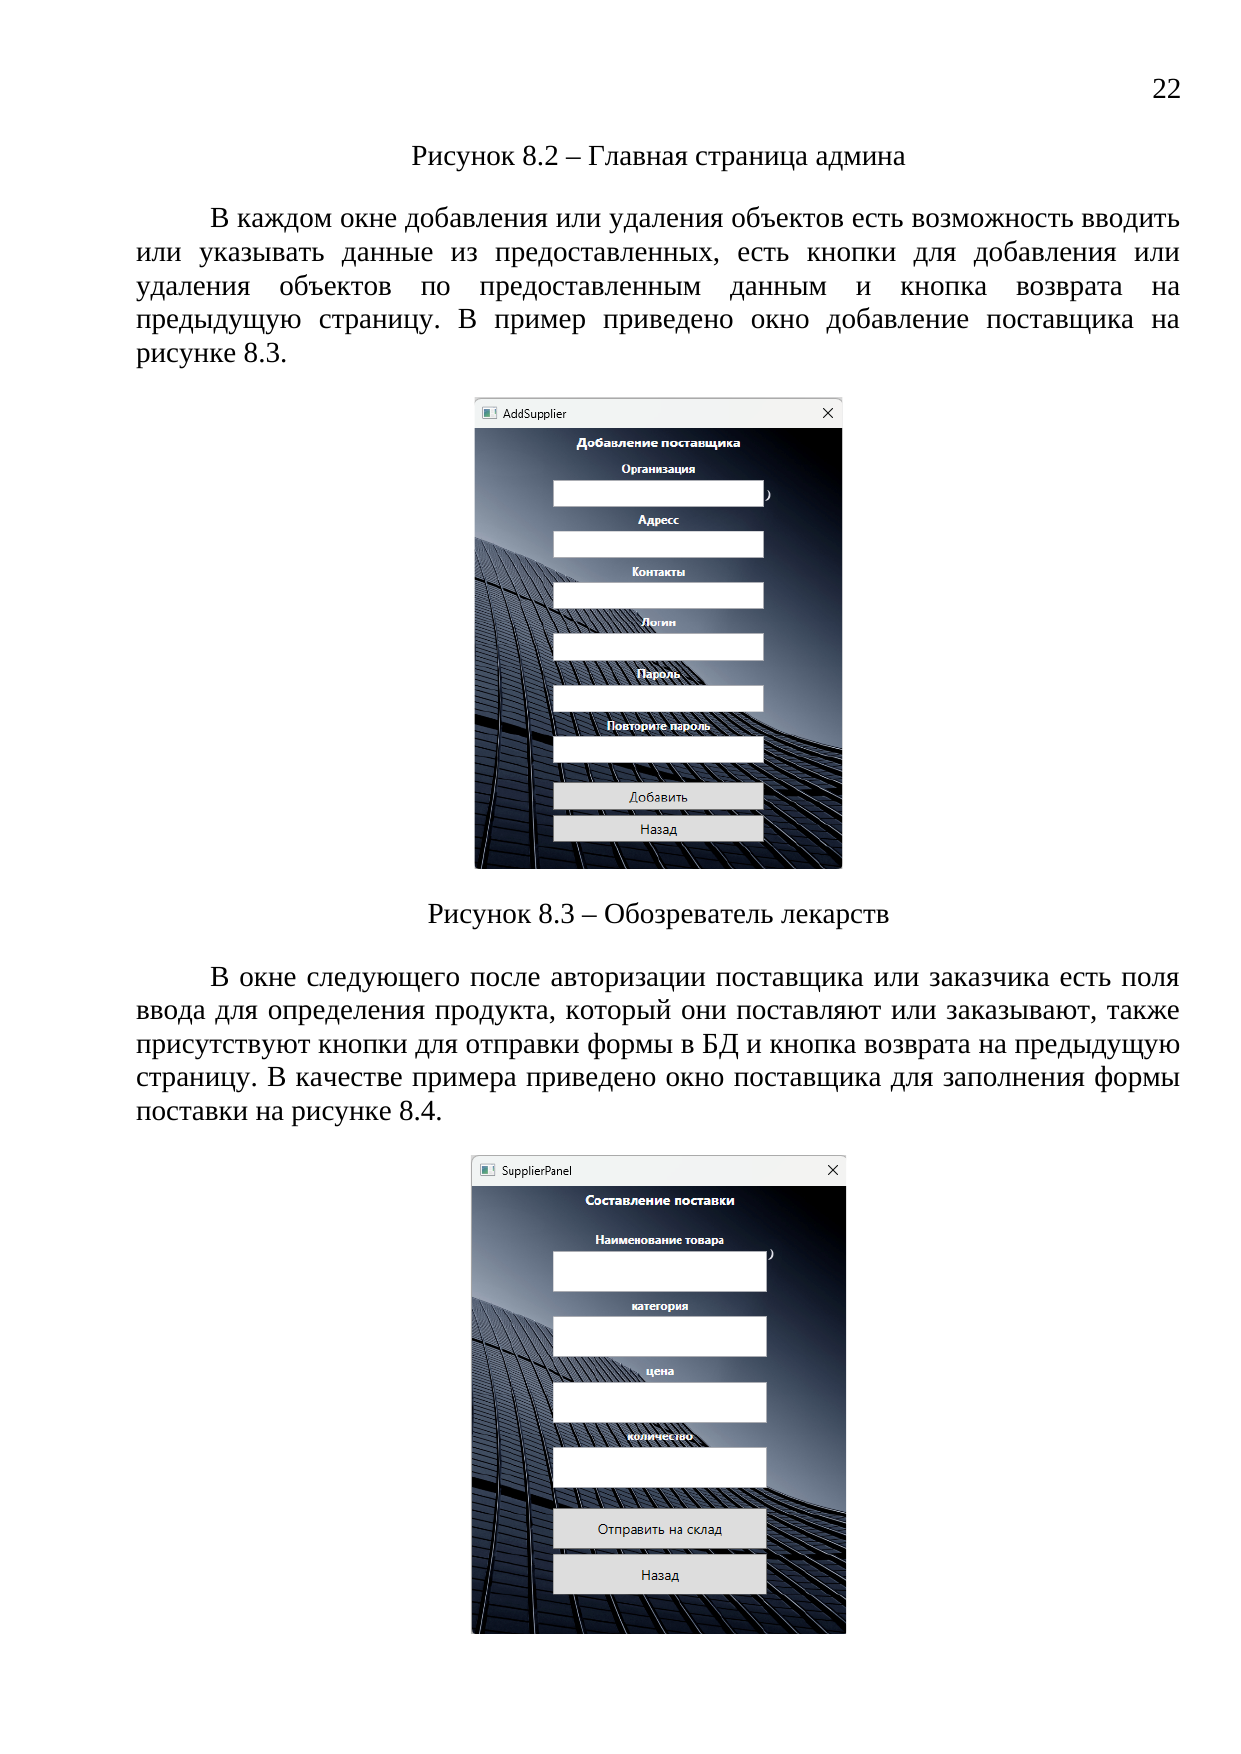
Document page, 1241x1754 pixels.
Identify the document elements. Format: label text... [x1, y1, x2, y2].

text Рисунок 8.3 – Обозреватель лекарств [136, 896, 1181, 930]
picture [470, 1155, 847, 1634]
picture [474, 397, 843, 869]
text В каждом окне добавления или удаления объектов есть возможность вводить или указывать данные из предоставленных, есть кнопки для добавления или удаления объектов по предоставленным данным и кнопка возврата на предыдущую страницу. В пример приведено окно добавление поставщика на рисунке 8.3. [136, 201, 1181, 368]
text В окне следующего после авторизации поставщика или заказчика есть поля ввода для определения продукта, который они поставляют или заказывают, также присутствуют кнопки для отправки формы в БД и кнопка возврата на предыдущую страницу. В качестве примера приведено окно поставщика для заполнения формы поставки на рисунке 8.4. [136, 959, 1181, 1127]
text Рисунок 8.2 – Главная страница админа [136, 138, 1181, 171]
